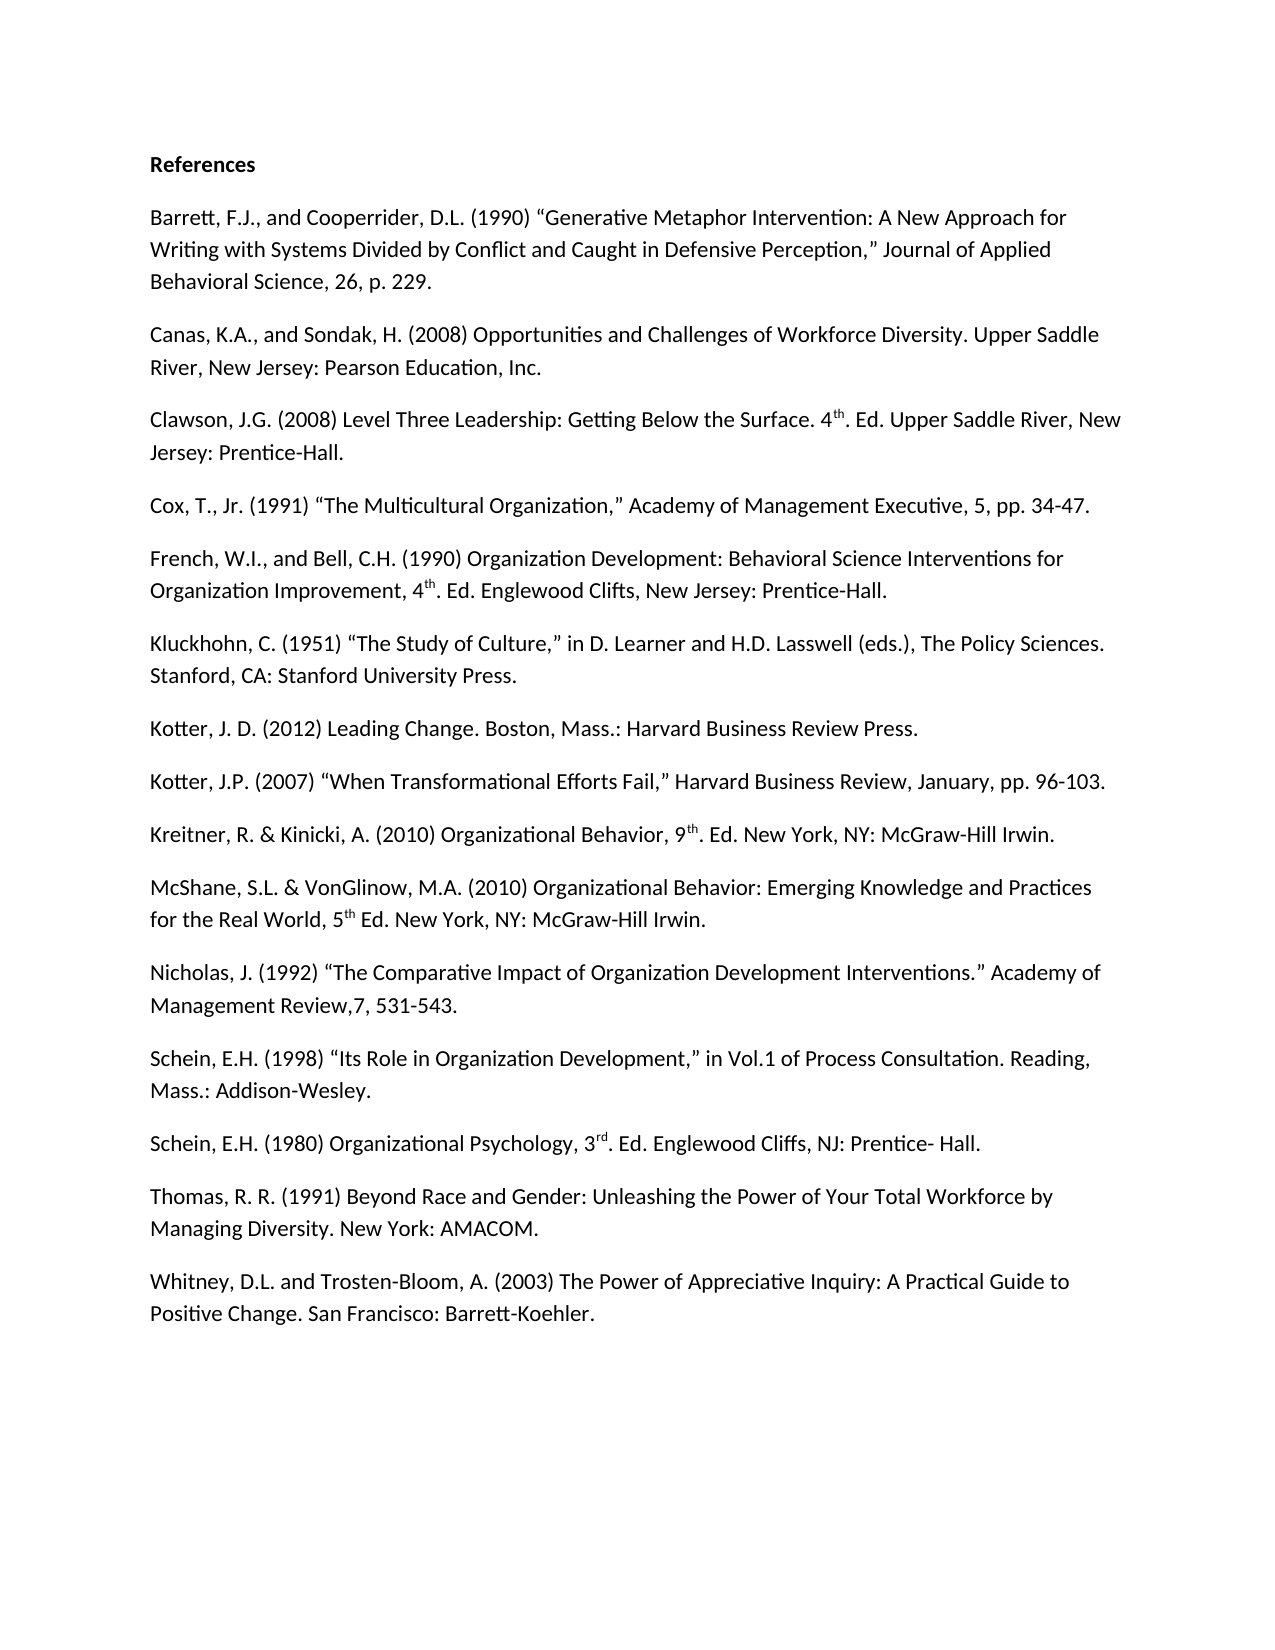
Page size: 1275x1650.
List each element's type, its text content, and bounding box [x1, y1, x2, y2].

text Kreitner, R. & Kinicki, A. (2010) Organizational Behavior, 9th. Ed. New York, NY: McGraw-Hill Irwin. [150, 820, 1125, 848]
text References [150, 150, 1125, 178]
text McShane, S.L. & VonGlinow, M.A. (2010) Organizational Behavior: Emerging Knowledge and Practices for the Real World, 5th Ed. New York, NY: McGraw-Hill Irwin. [150, 873, 1125, 933]
text Schein, E.H. (1998) “Its Role in Organization Development,” in Vol.1 of Process Consultation. Reading, Mass.: Addison-Wesley. [150, 1044, 1125, 1104]
text Thomas, R. R. (1991) Beyond Race and Gender: Unleashing the Power of Your Total Workforce by Managing Diversity. New York: AMACOM. [150, 1182, 1125, 1242]
text French, W.I., and Bell, C.H. (1990) Organization Development: Behavioral Science Interventions for Organization Improvement, 4th. Ed. Englewood Clifts, New Jersey: Prentice-Hall. [150, 544, 1125, 604]
text Schein, E.H. (1980) Organizational Psychology, 3rd. Ed. Englewood Cliffs, NJ: Prentice- Hall. [150, 1129, 1125, 1157]
text Canas, K.A., and Sondak, H. (2008) Opportunities and Challenges of Workforce Diversity. Upper Saddle River, New Jersey: Pearson Education, Inc. [150, 320, 1125, 381]
text Barrett, F.J., and Cooperrider, D.L. (1990) “Generative Metaphor Intervention: A New Approach for Writing with Systems Divided by Conflict and Caught in Defensive Perception,” Journal of Applied Behavioral Science, 26, p. 229. [150, 203, 1125, 295]
text Nicholas, J. (1992) “The Comparative Impact of Organization Development Interventions.” Academy of Management Review,7, 531-543. [150, 958, 1125, 1019]
text Cox, T., Jr. (1991) “The Multicultural Organization,” Academy of Management Executive, 5, pp. 34-47. [150, 491, 1125, 519]
text Kotter, J.P. (2007) “When Transformational Efforts Fail,” Harvard Business Review, January, pp. 96-103. [150, 767, 1125, 795]
text Kluckhohn, C. (1951) “The Study of Culture,” in D. Learner and H.D. Lasswell (eds.), The Policy Sciences. Stanford, CA: Stanford University Press. [150, 629, 1125, 689]
text Whitney, D.L. and Trosten-Bloom, A. (2003) The Power of Appreciative Inquiry: A Practical Guide to Positive Change. San Francisco: Barrett-Koehler. [150, 1267, 1125, 1327]
text Kotter, J. D. (2012) Leading Change. Boston, Mass.: Harvard Business Review Press. [150, 714, 1125, 742]
text Clawson, J.G. (2008) Level Three Leadership: Getting Below the Surface. 4th. Ed. Upper Saddle River, New Jersey: Prentice-Hall. [150, 406, 1125, 466]
